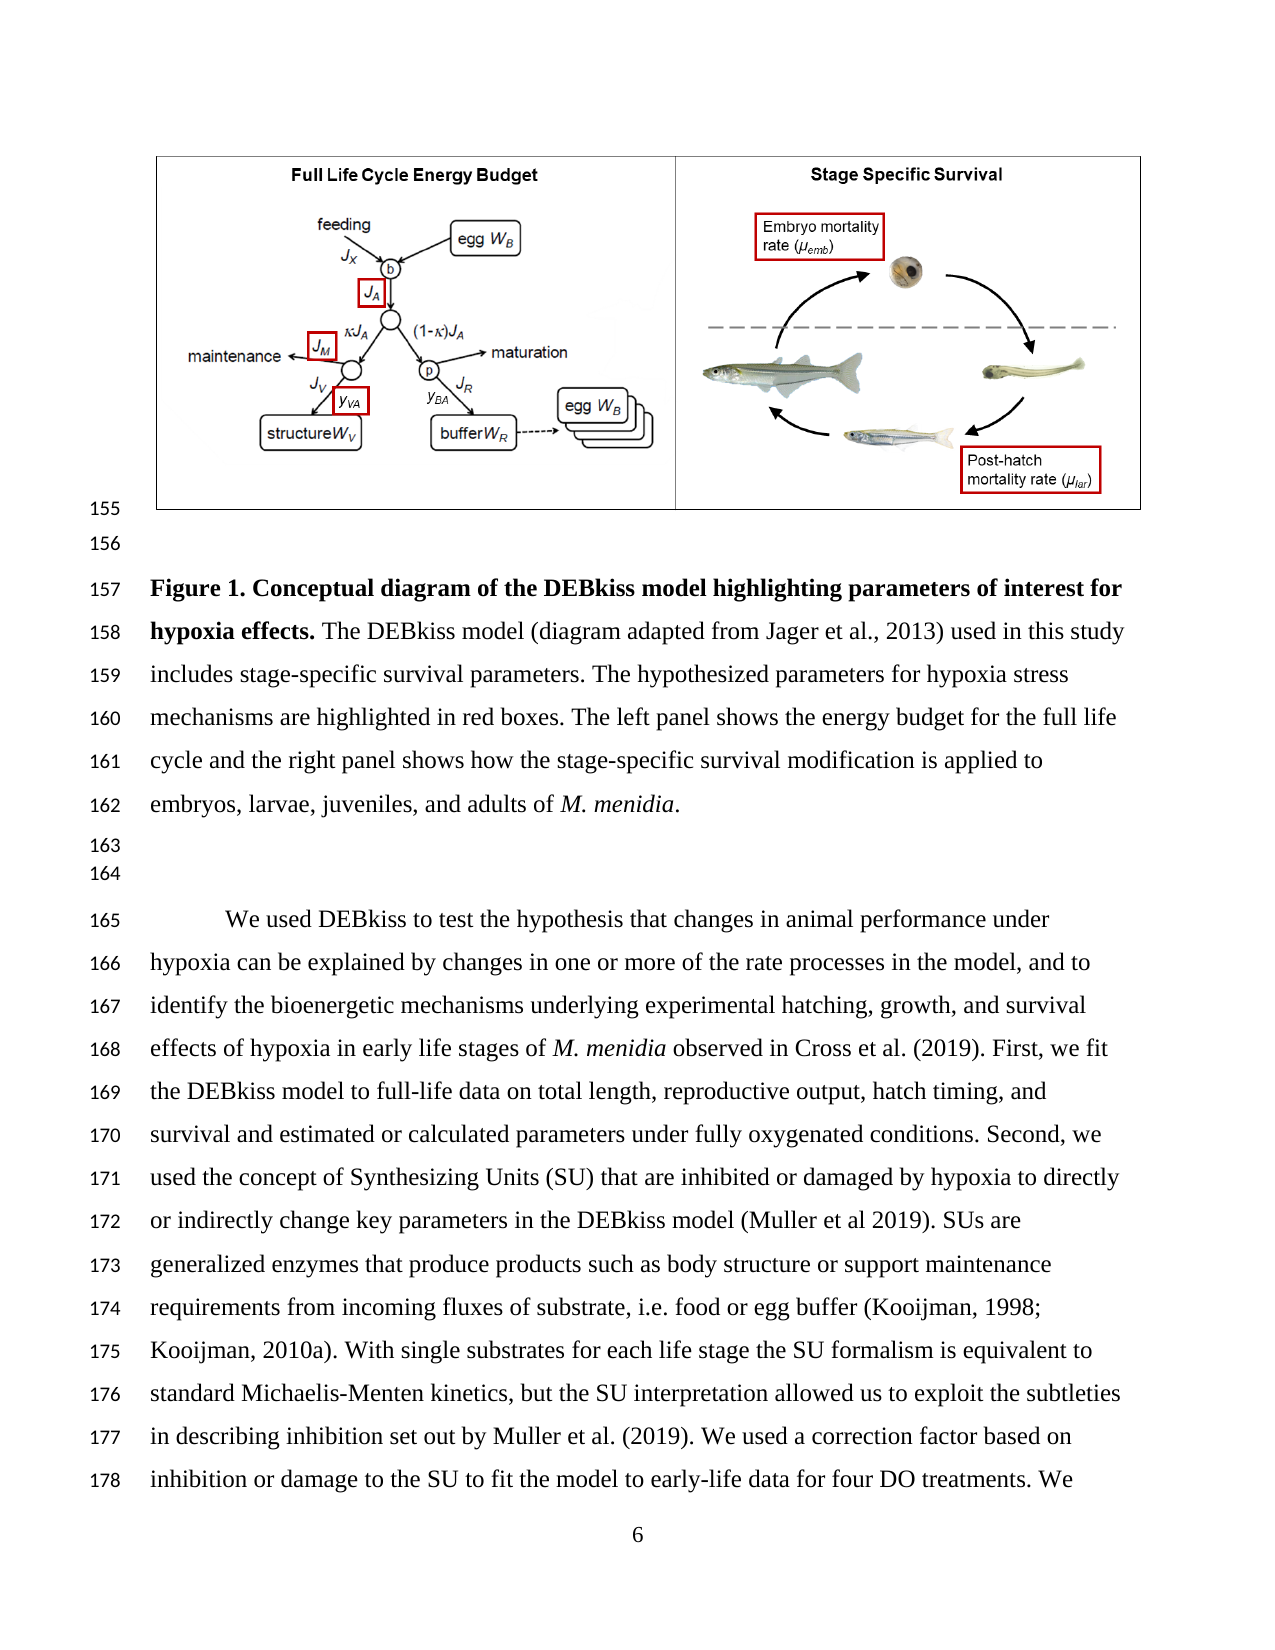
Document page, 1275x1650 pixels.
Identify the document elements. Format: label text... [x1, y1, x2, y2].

picture [150, 150, 1147, 516]
text Figure 1. Conceptual diagram of the DEBkiss model highlighting parameters of interest for hypoxia effects. The DEBkiss model (diagram adapted from Jager et al., 2013) used in this study includes stage-specific survival parameters. The hypothesized parameters for hypoxia stress mechanisms are highlighted in red boxes. The left panel shows the energy budget for the full life cycle and the right panel shows how the stage-specific survival modification is applied to embryos, larvae, juveniles, and adults of M. menidia. [150, 573, 1125, 817]
